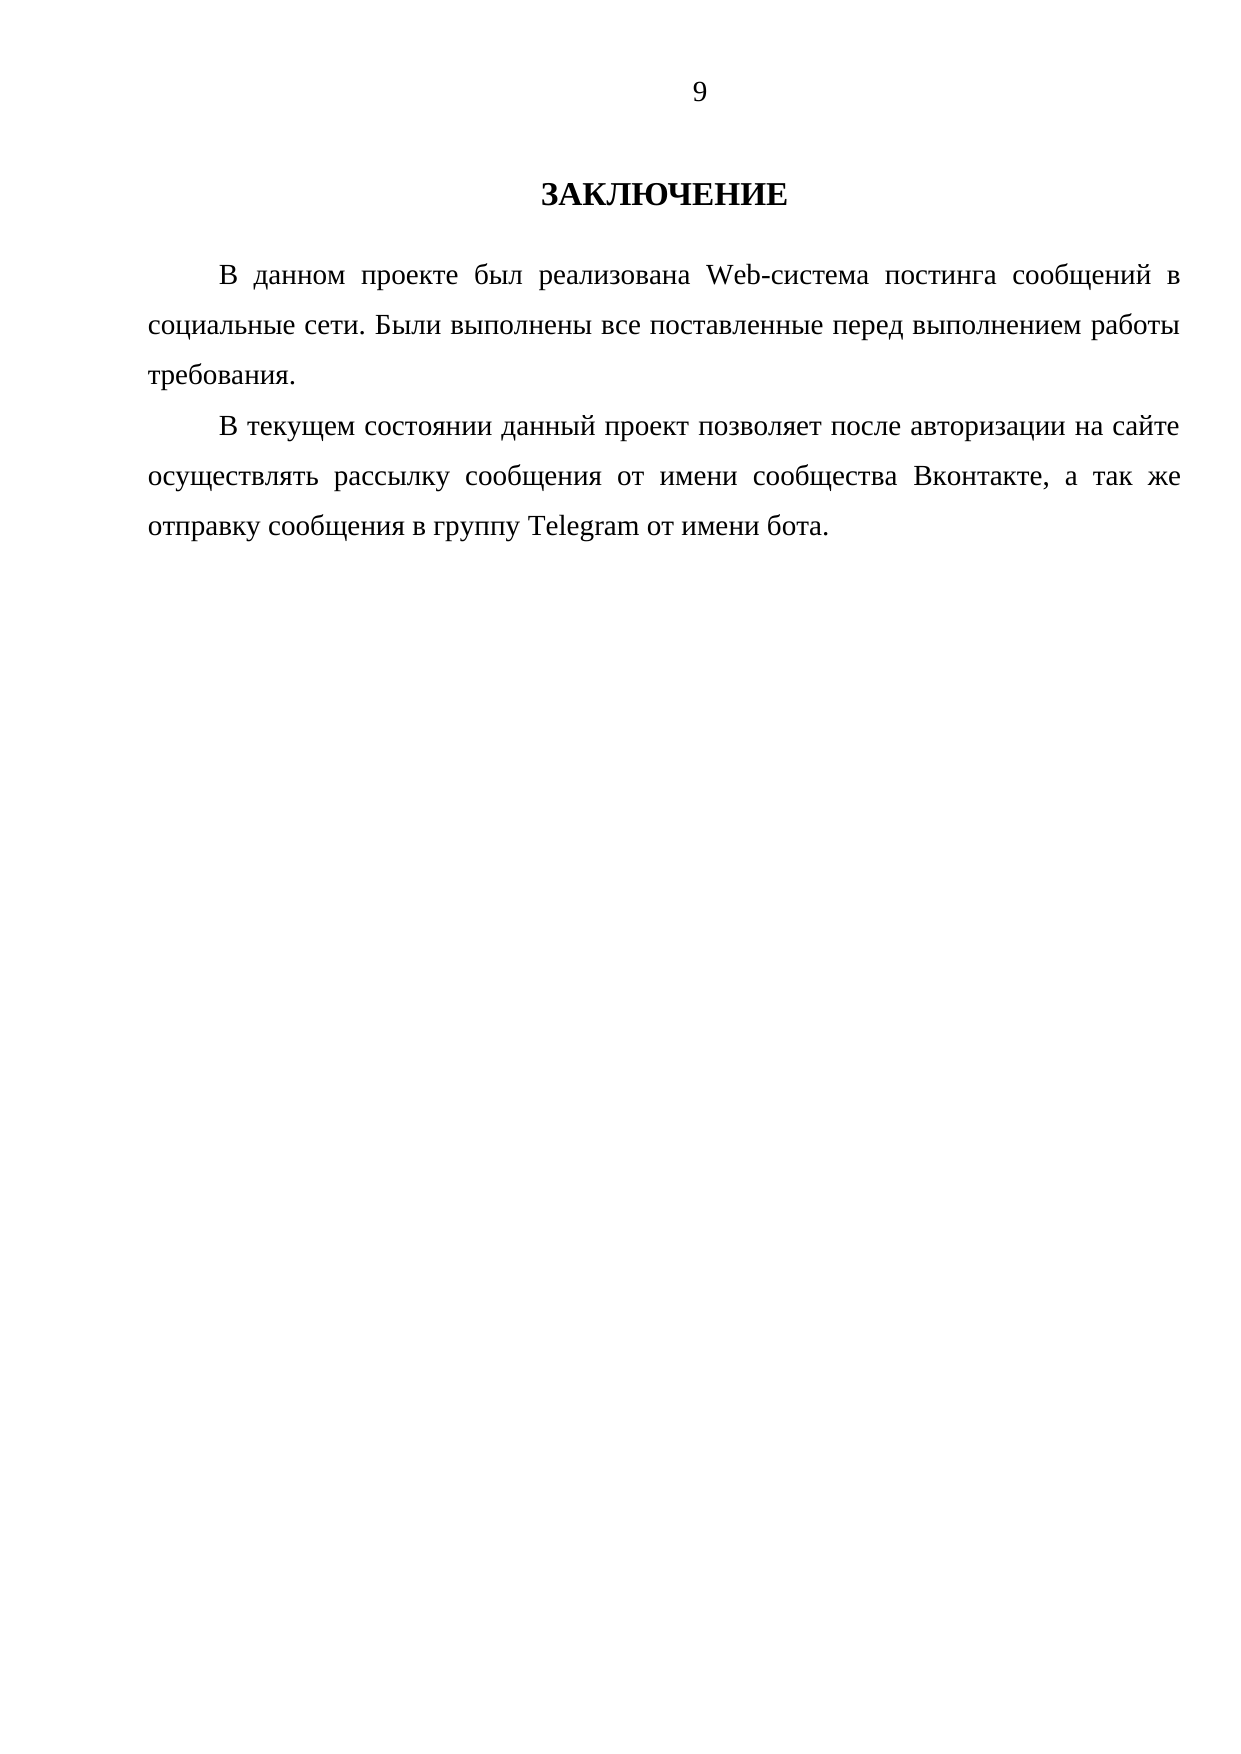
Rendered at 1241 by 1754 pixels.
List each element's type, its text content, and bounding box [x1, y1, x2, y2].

subtitle ЗАКЛЮЧЕНИЕ [148, 174, 1181, 213]
text В данном проекте был реализована Web-система постинга сообщений в социальные сети. Были выполнены все поставленные перед выполнением работы требования. [148, 257, 1181, 391]
text В текущем состоянии данный проект позволяет после авторизации на сайте осуществлять рассылку сообщения от имени сообщества Вконтакте, а так же отправку сообщения в группу Telegram от имени бота. [148, 408, 1181, 542]
